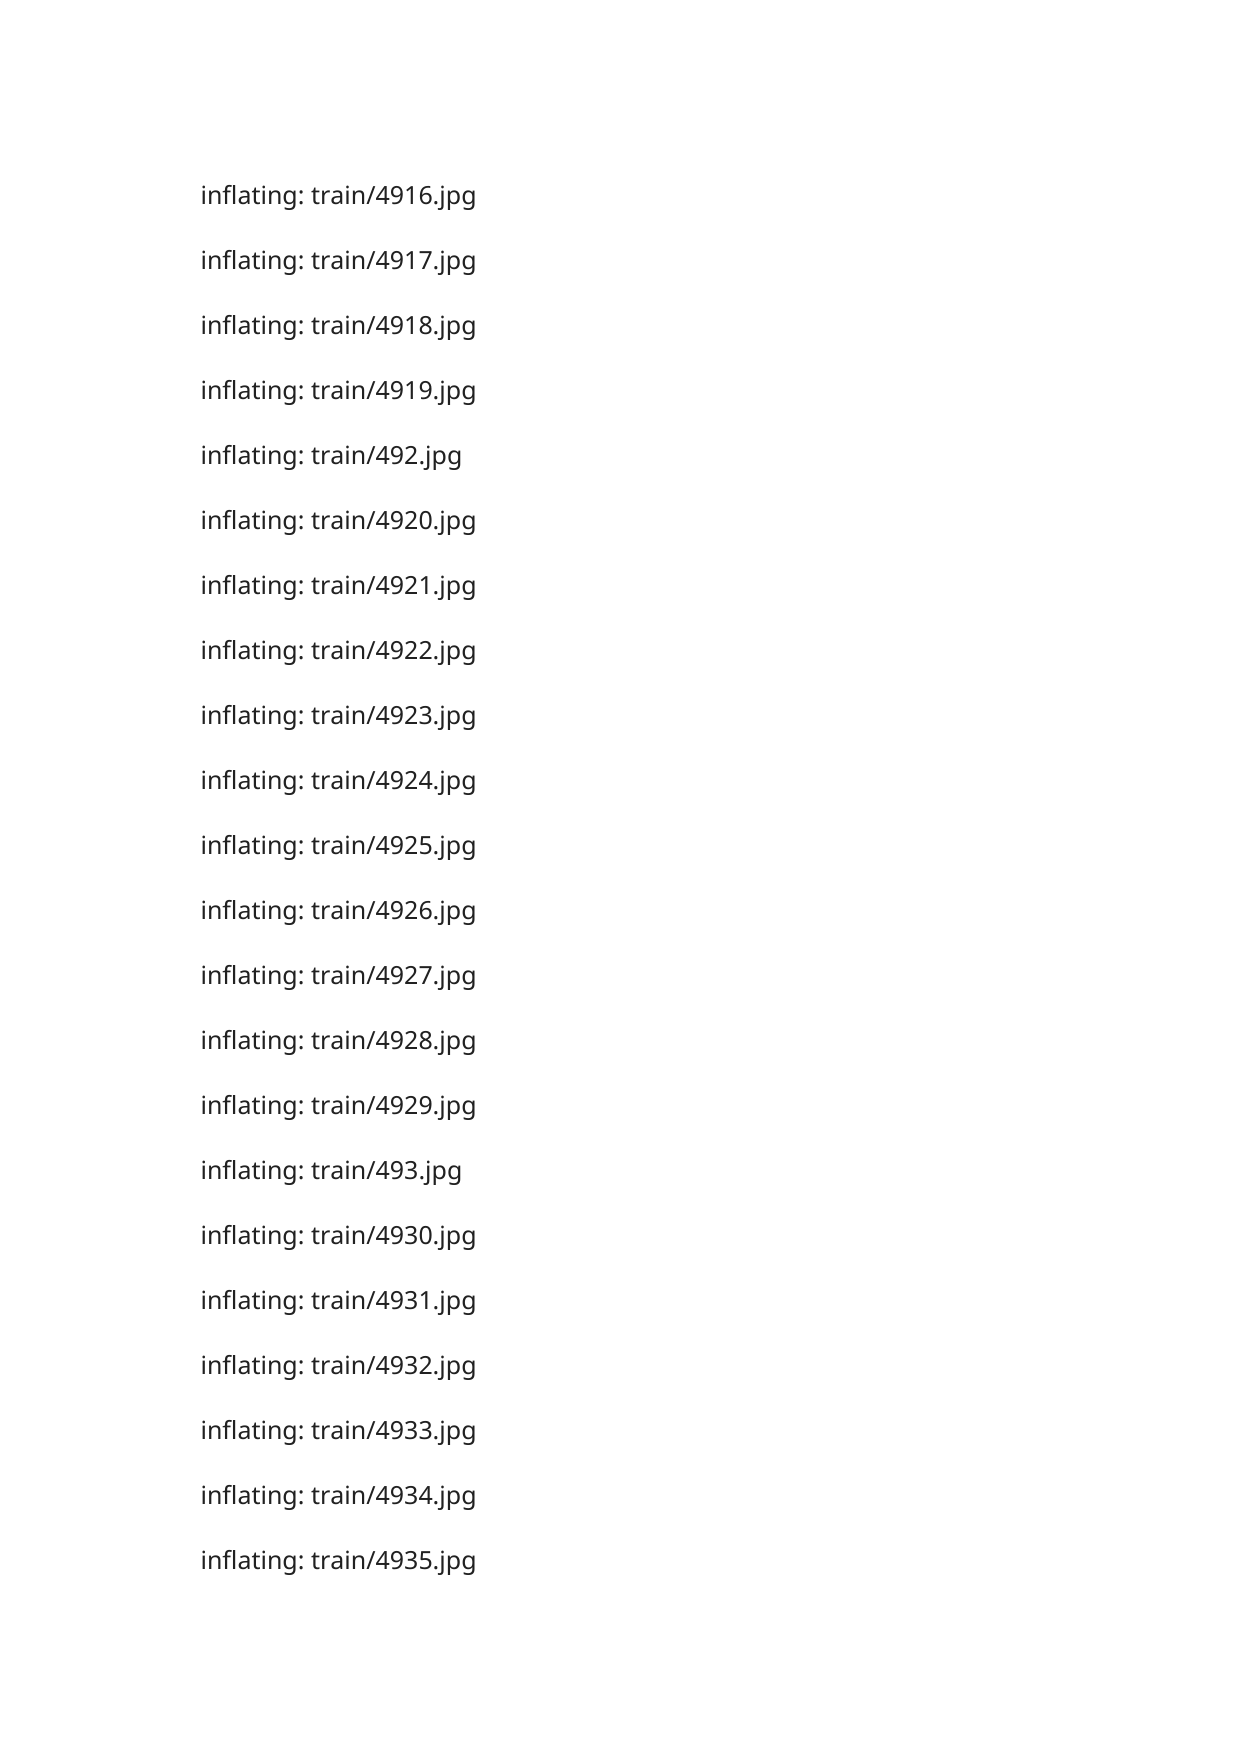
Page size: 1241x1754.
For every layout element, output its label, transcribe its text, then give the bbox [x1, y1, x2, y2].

text inflating: train/4916.jpg [187, 162, 1053, 227]
text inflating: train/4923.jpg [187, 682, 1053, 747]
text inflating: train/4929.jpg [187, 1072, 1053, 1137]
text inflating: train/4922.jpg [187, 617, 1053, 682]
text inflating: train/492.jpg [187, 422, 1053, 487]
text inflating: train/4935.jpg [187, 1527, 1053, 1592]
text inflating: train/4932.jpg [187, 1332, 1053, 1397]
text inflating: train/4928.jpg [187, 1007, 1053, 1072]
text inflating: train/493.jpg [187, 1137, 1053, 1202]
text inflating: train/4918.jpg [187, 292, 1053, 357]
text inflating: train/4924.jpg [187, 747, 1053, 812]
text inflating: train/4933.jpg [187, 1397, 1053, 1462]
text inflating: train/4934.jpg [187, 1462, 1053, 1527]
text inflating: train/4926.jpg [187, 877, 1053, 942]
text inflating: train/4919.jpg [187, 357, 1053, 422]
text inflating: train/4921.jpg [187, 552, 1053, 617]
text inflating: train/4931.jpg [187, 1267, 1053, 1332]
text inflating: train/4925.jpg [187, 812, 1053, 877]
text inflating: train/4917.jpg [187, 227, 1053, 292]
text inflating: train/4927.jpg [187, 942, 1053, 1007]
text inflating: train/4920.jpg [187, 487, 1053, 552]
text inflating: train/4930.jpg [187, 1202, 1053, 1267]
